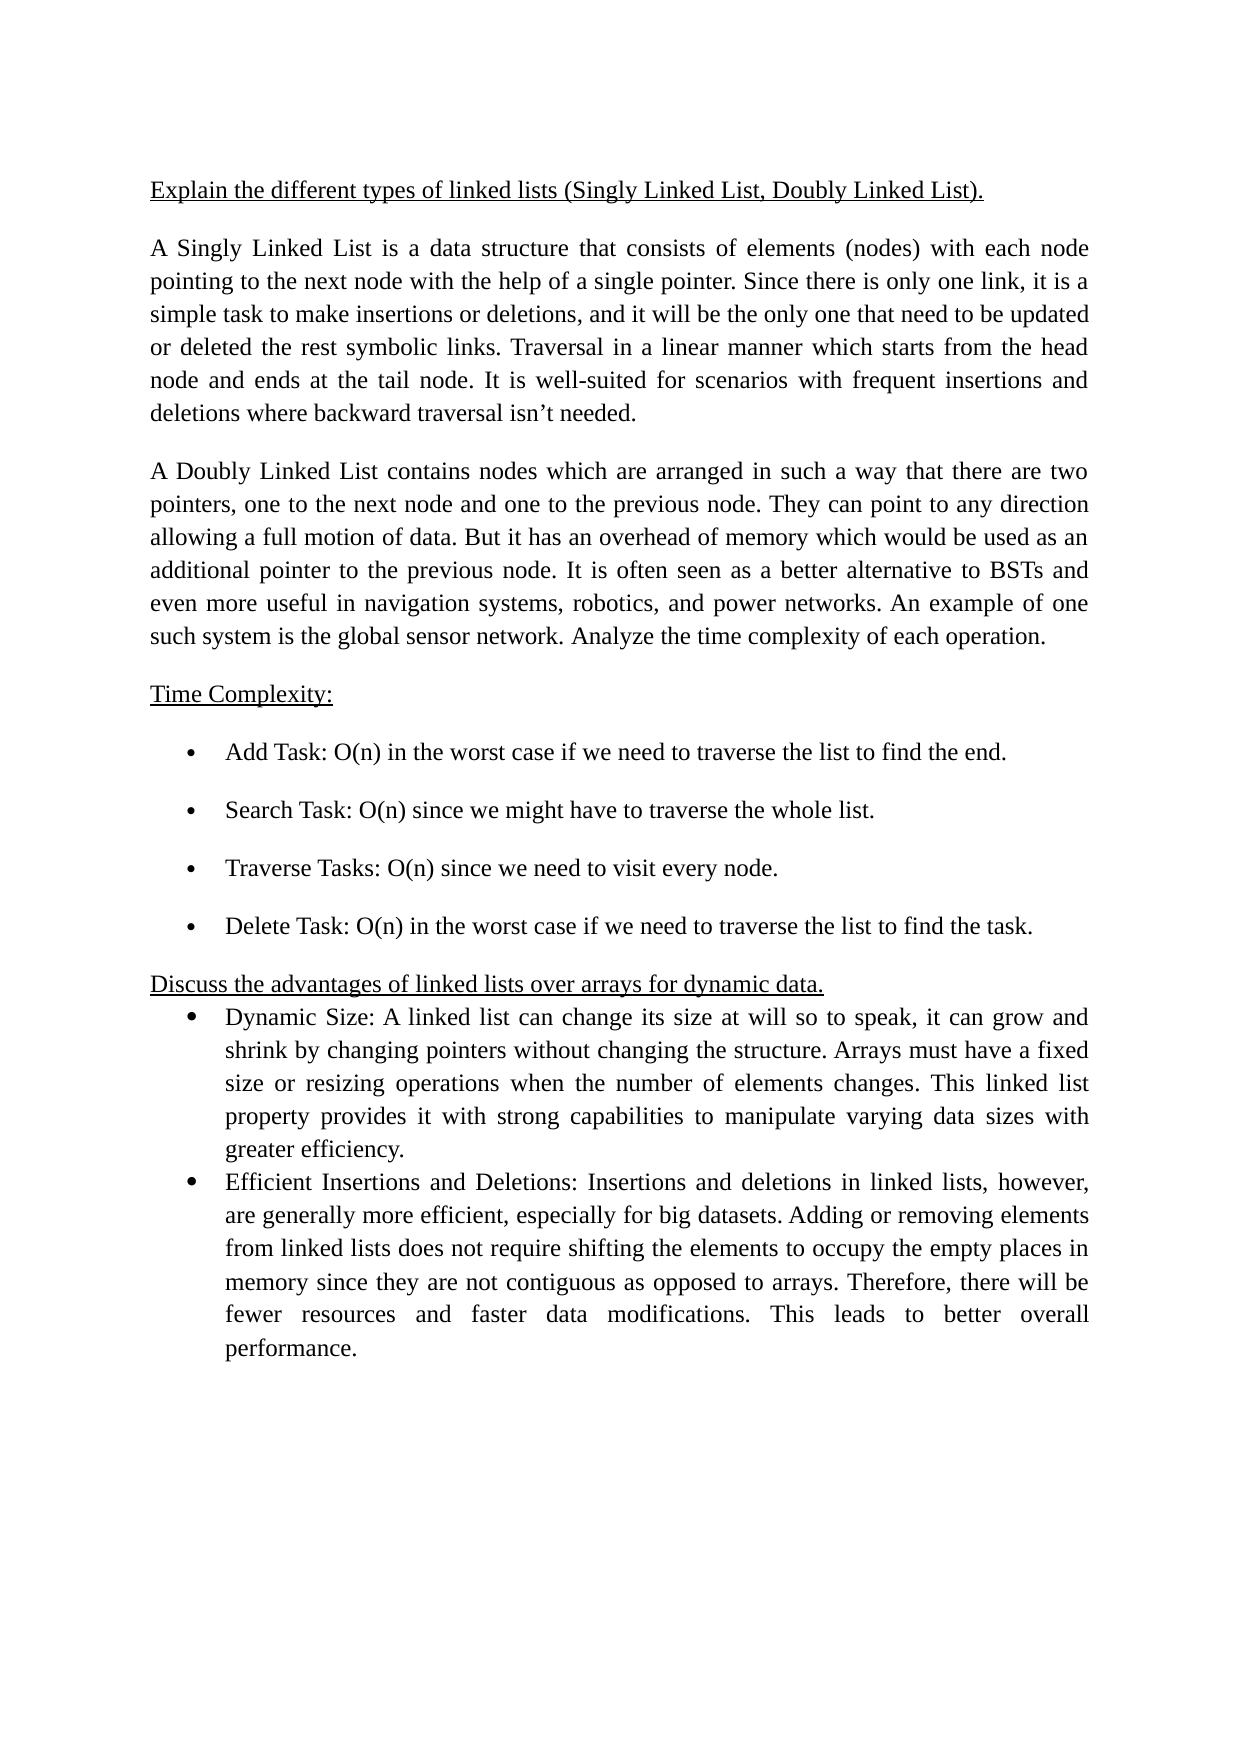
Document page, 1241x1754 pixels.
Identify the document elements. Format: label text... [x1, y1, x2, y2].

text Discuss the advantages of linked lists over arrays for dynamic data. [150, 969, 1090, 998]
list Dynamic Size: A linked list can change its size at will so to speak, it can grow and shrink by changing pointers without changing the structure. Arrays must have a fixed size or resizing operations when the number of elements changes. This linked list property provides it with strong capabilities to manipulate varying data sizes with greater efficiency. [187, 1002, 1090, 1163]
text Time Complexity: [150, 679, 1090, 708]
list Search Task: O(n) since we might have to traverse the whole list. [187, 795, 1090, 824]
text Explain the different types of linked lists (Singly Linked List, Doubly Linked List). [150, 175, 1090, 204]
text A Doubly Linked List contains nodes which are arranged in such a way that there are two pointers, one to the next node and one to the previous node. They can point to any direction allowing a full motion of data. But it has an overhead of memory which would be used as an additional pointer to the previous node. It is often seen as a better alternative to BSTs and even more useful in navigation systems, robotics, and power networks. An example of one such system is the global sensor network. Analyze the time complexity of each operation. [150, 456, 1090, 650]
list Delete Task: O(n) in the worst case if we need to traverse the list to find the task. [187, 911, 1090, 940]
text A Singly Linked List is a data structure that consists of elements (nodes) with each node pointing to the next node with the help of a single pointer. Since there is only one link, it is a simple task to make insertions or deletions, and it will be the only one that need to be updated or deleted the rest symbolic links. Traversal in a linear manner which starts from the head node and ends at the tail node. It is well-suited for scenarios with frequent insertions and deletions where backward traversal isn’t needed. [150, 233, 1090, 427]
list Add Task: O(n) in the worst case if we need to traverse the list to find the end. [187, 737, 1090, 766]
list Efficient Insertions and Deletions: Insertions and deletions in linked lists, however, are generally more efficient, especially for big datasets. Adding or removing elements from linked lists does not require shifting the elements to occupy the empty places in memory since they are not contiguous as opposed to arrays. Therefore, there will be fewer resources and faster data modifications. This leads to better overall performance. [187, 1167, 1090, 1361]
list Traverse Tasks: O(n) since we need to visit every node. [187, 853, 1090, 882]
